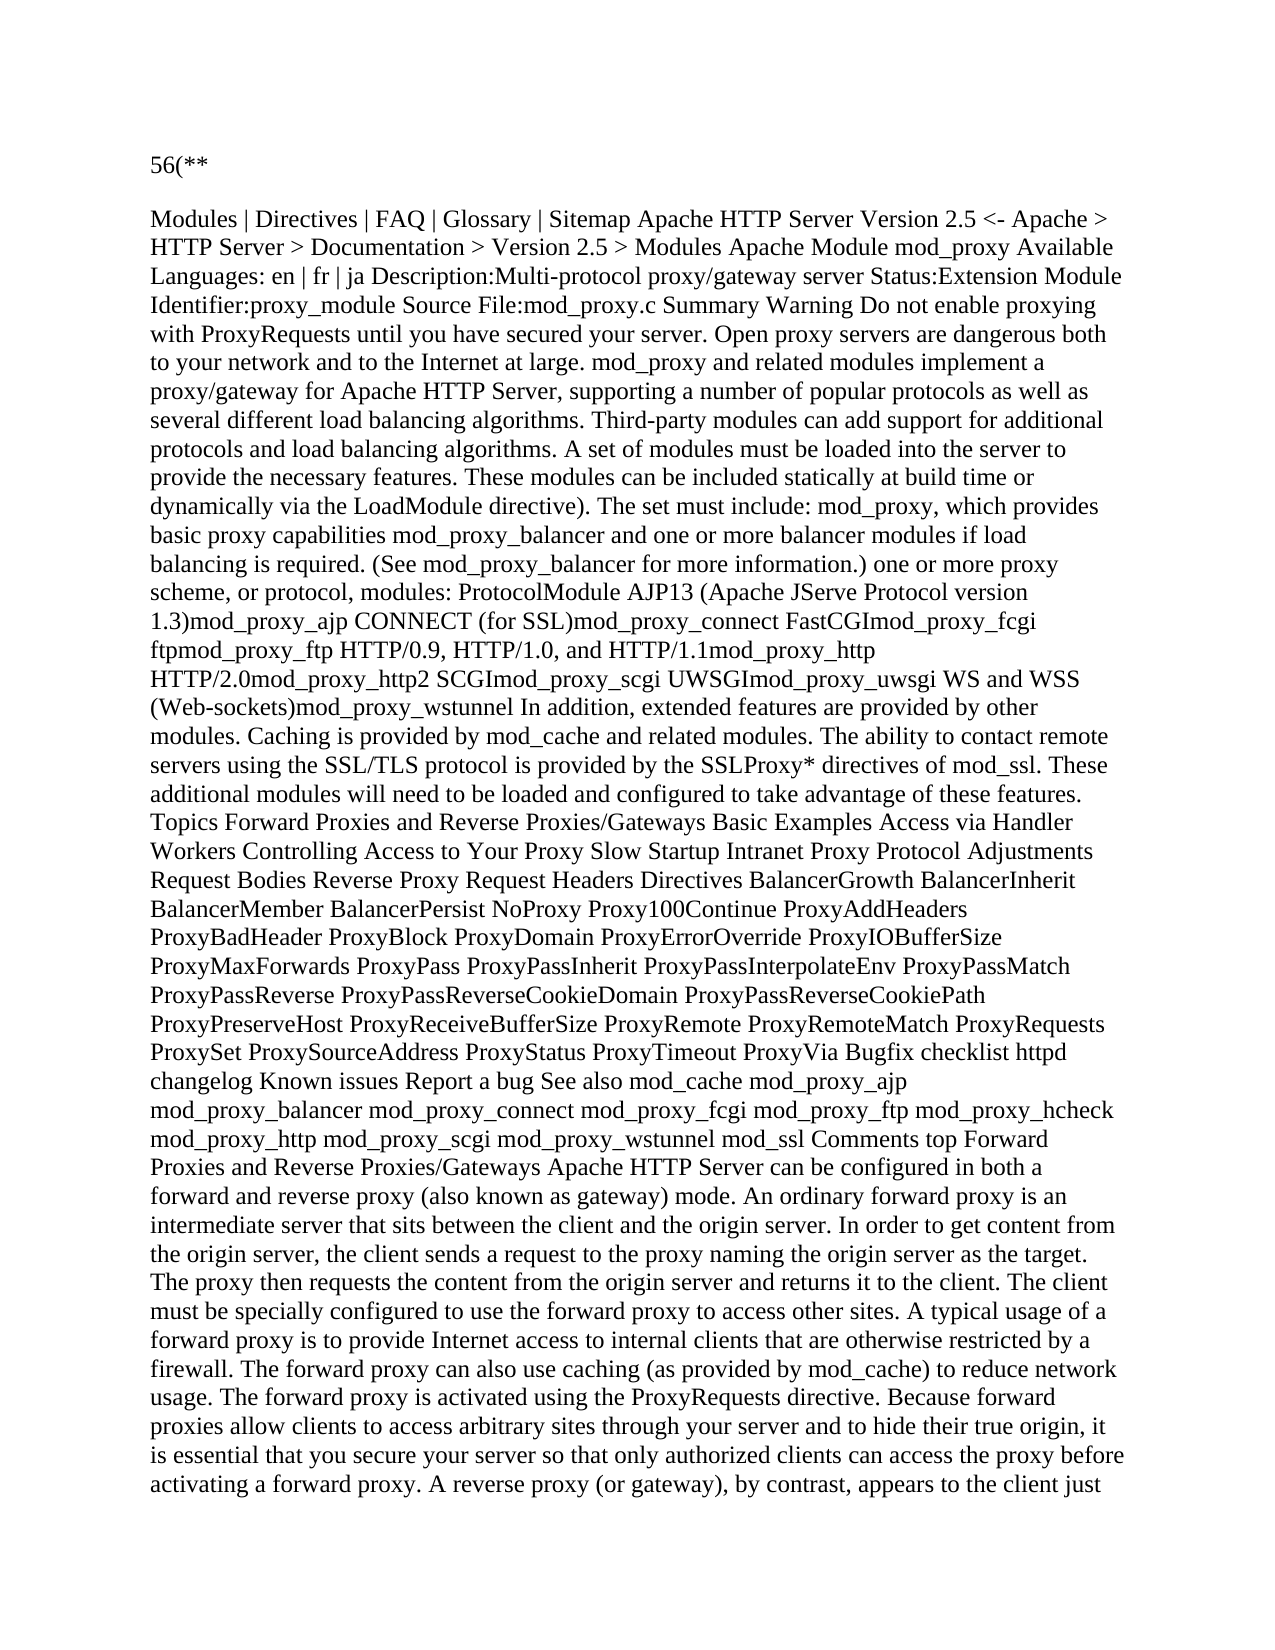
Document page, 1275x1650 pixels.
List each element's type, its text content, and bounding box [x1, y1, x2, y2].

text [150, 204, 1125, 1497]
text 56(** [150, 150, 1125, 179]
